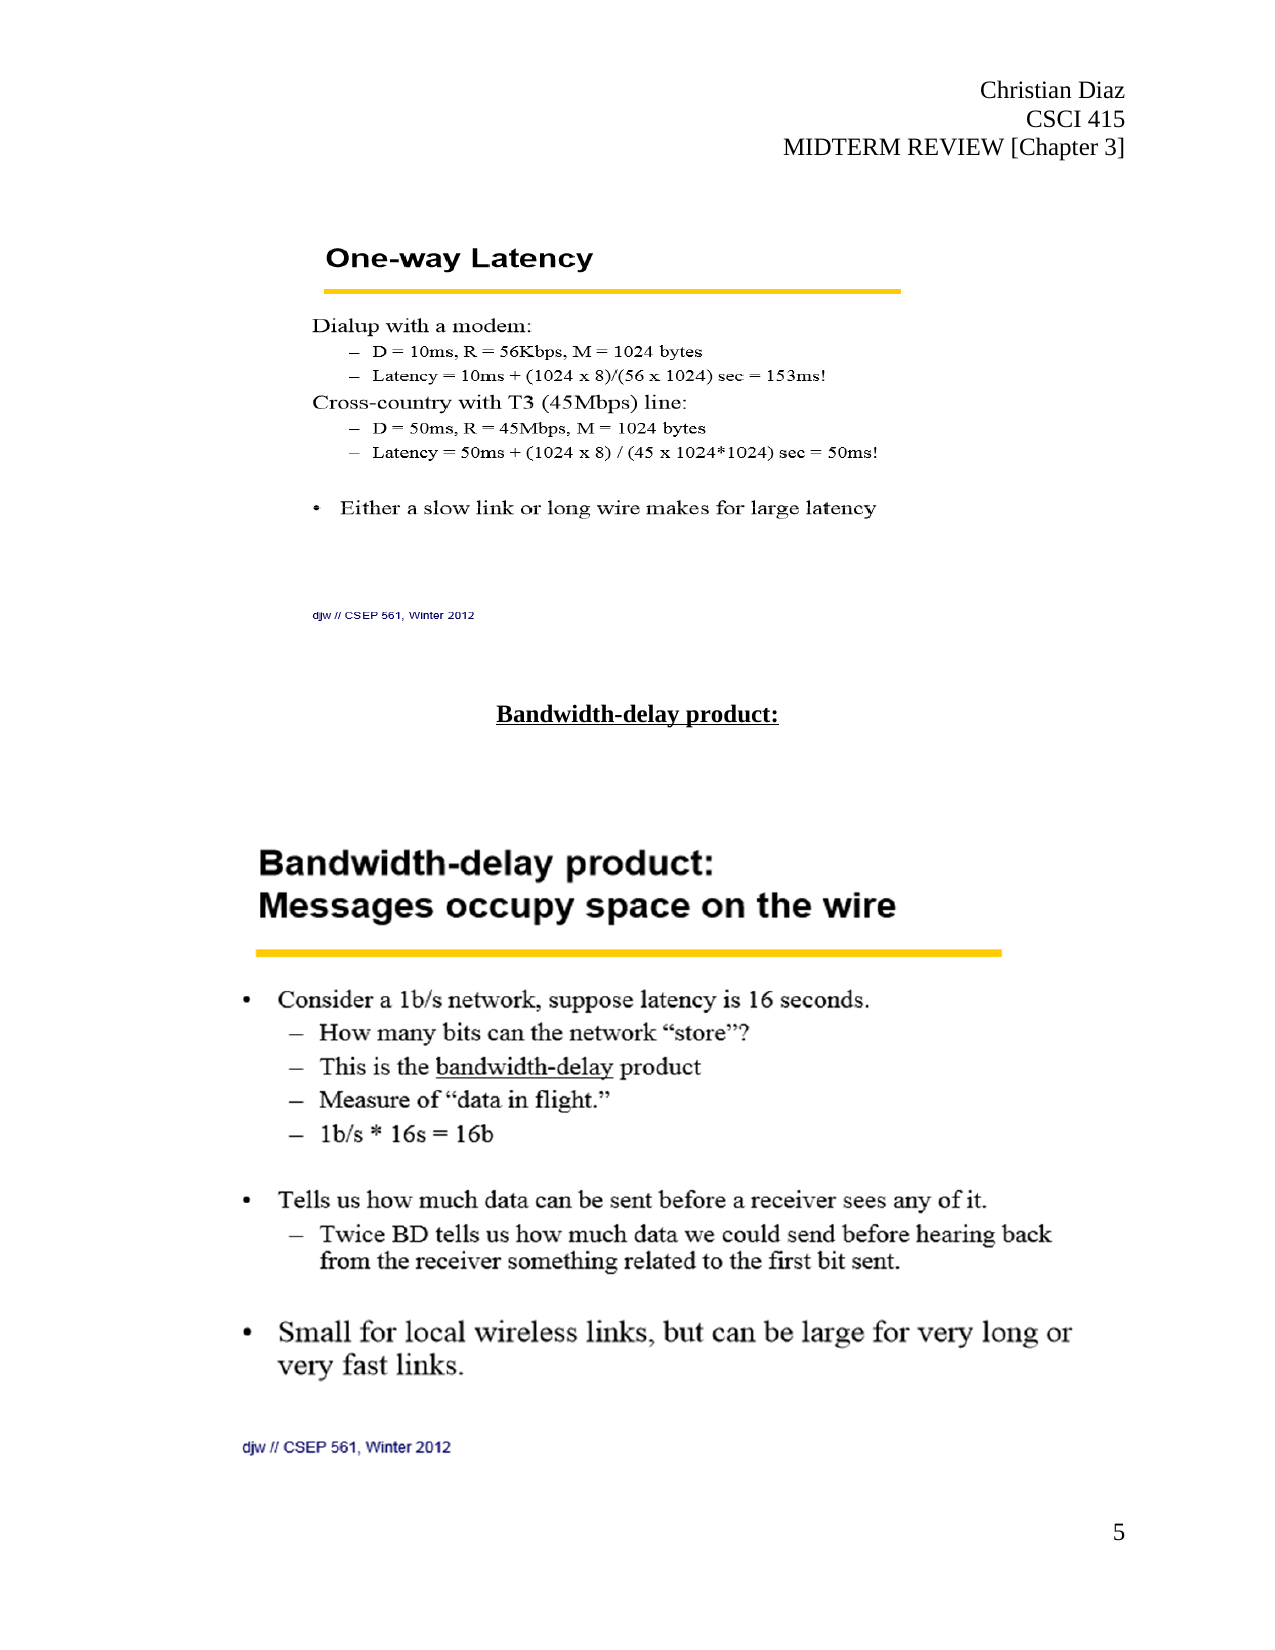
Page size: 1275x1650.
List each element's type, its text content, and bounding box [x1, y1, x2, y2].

text Bandwidth-delay product: [150, 699, 1125, 728]
picture [150, 756, 1176, 1498]
picture [236, 161, 1039, 647]
